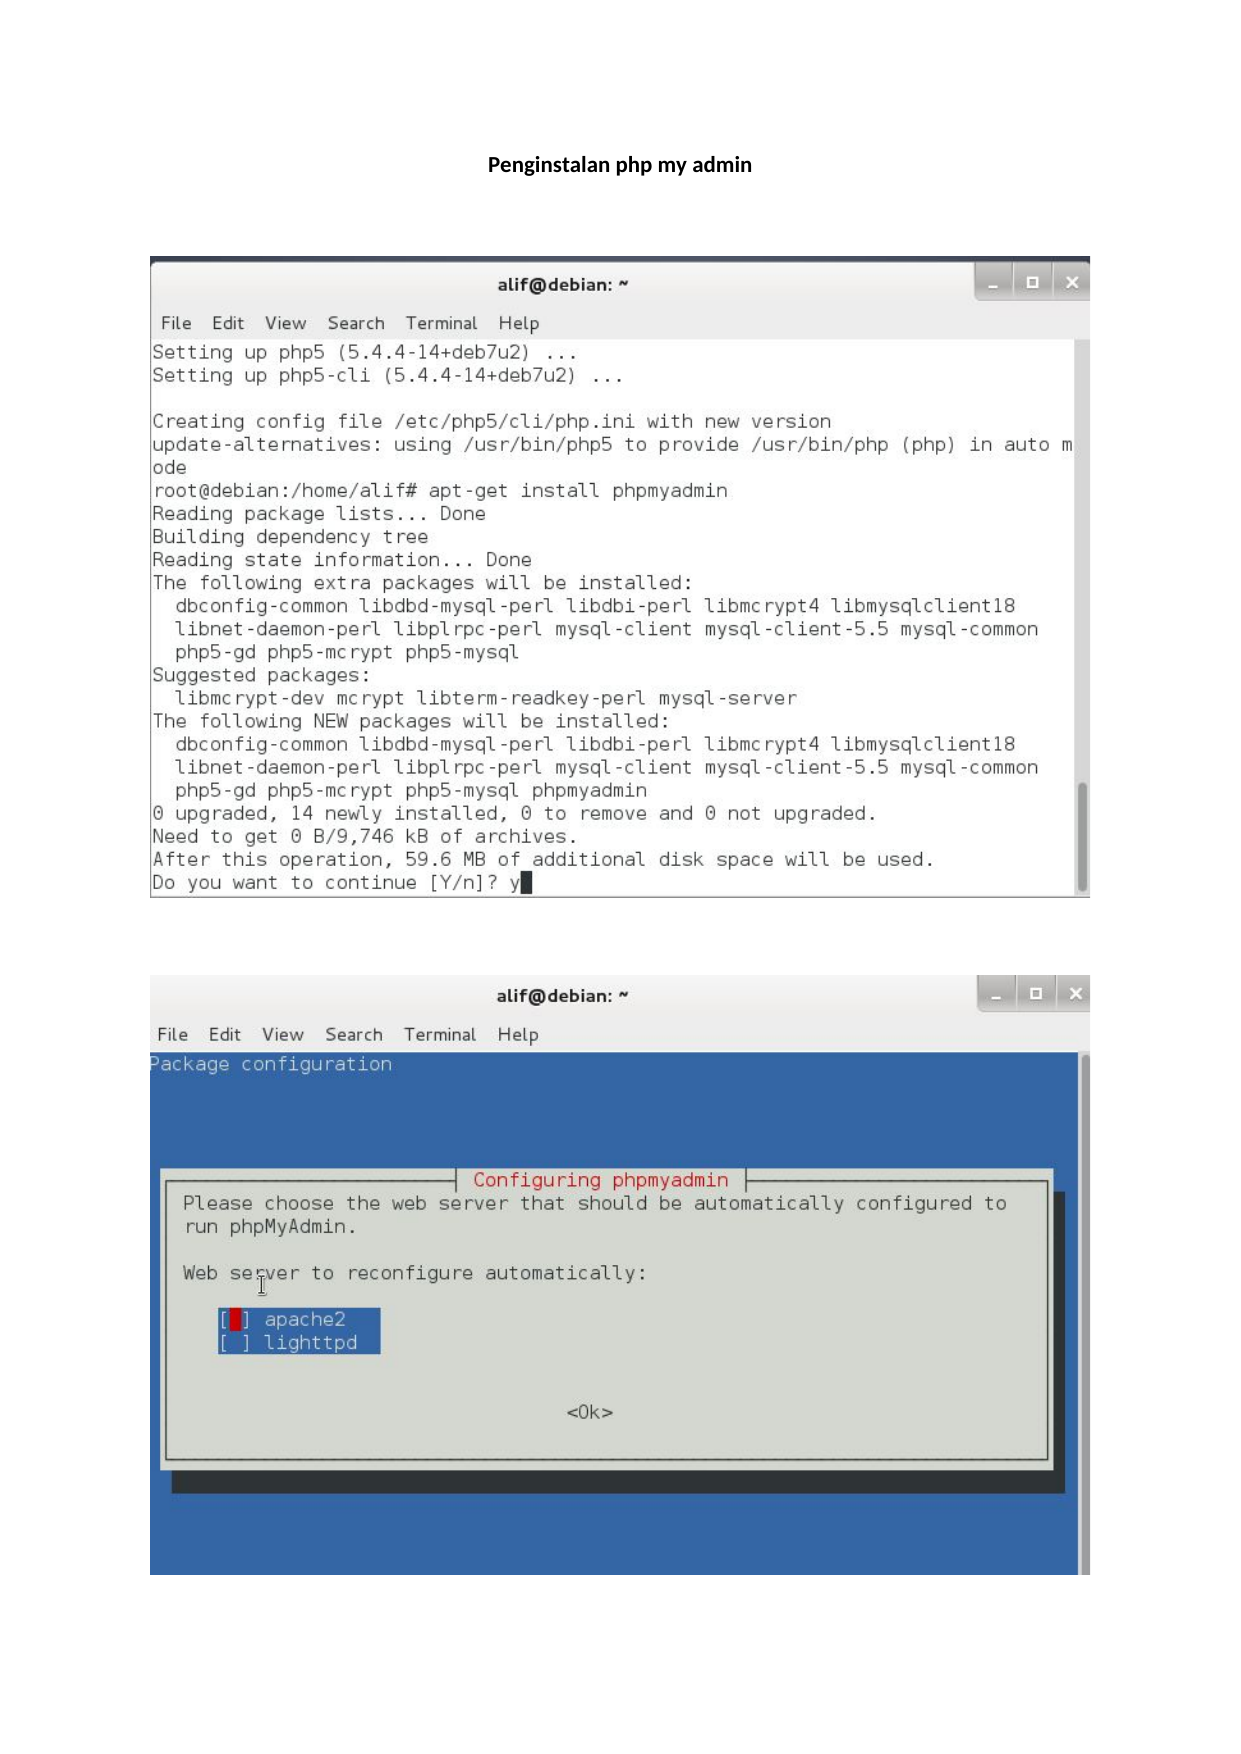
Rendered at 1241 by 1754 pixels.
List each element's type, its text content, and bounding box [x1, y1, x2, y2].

picture [150, 975, 1091, 1575]
picture [150, 256, 1091, 898]
text Penginstalan php my admin [150, 150, 1090, 178]
